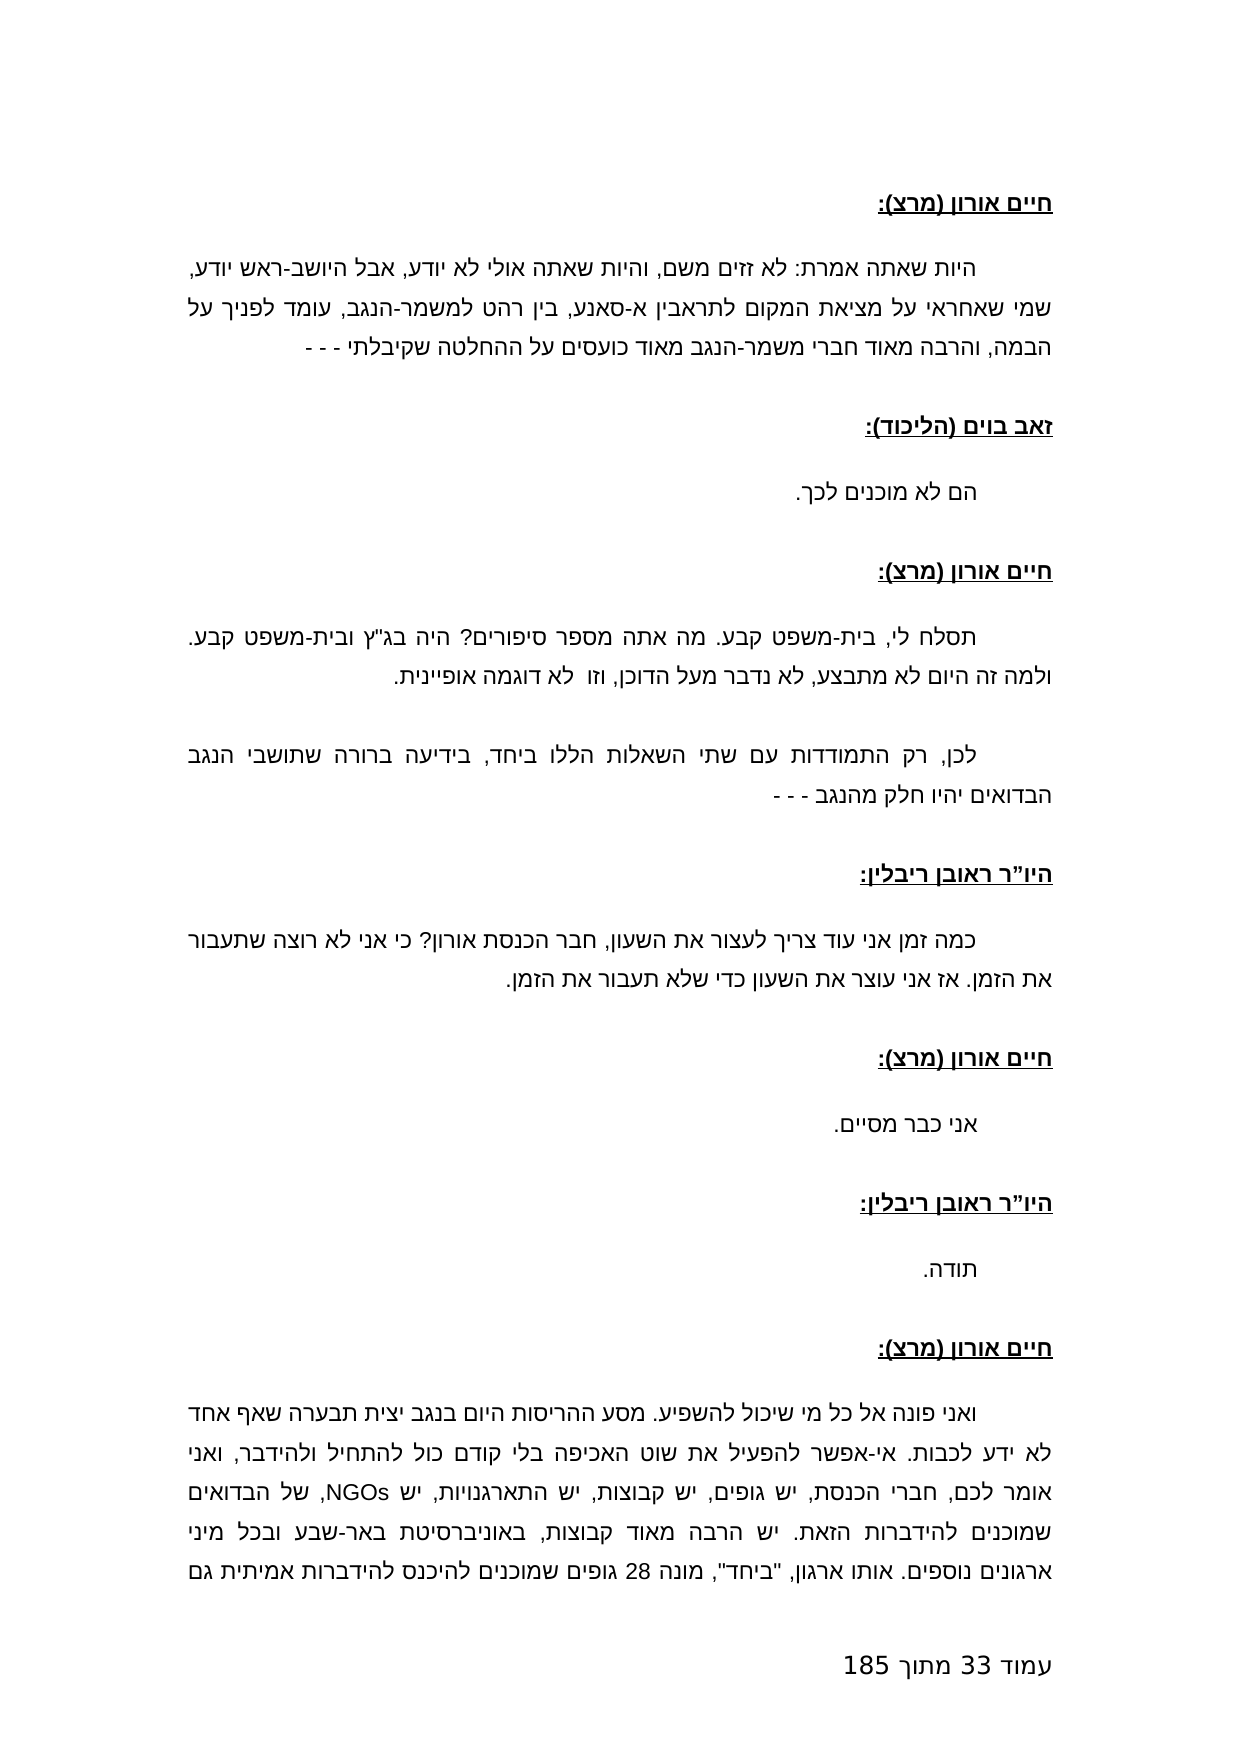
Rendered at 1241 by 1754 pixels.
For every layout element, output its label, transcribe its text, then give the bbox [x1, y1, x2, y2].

text היו”ר ראובן ריבלין: [187, 1190, 1053, 1216]
text חיים אורון (מרצ): [187, 558, 1053, 584]
text כמה זמן אני עוד צריך לעצור את השעון, חבר הכנסת אורון? כי אני לא רוצה שתעבור את הזמן. אז אני עוצר את השעון כדי שלא תעבור את הזמן. [187, 927, 1053, 992]
text תודה. [187, 1256, 1053, 1282]
text לכן, רק התמודדות עם שתי השאלות הללו ביחד, בידיעה ברורה שתושבי הנגב הבדואים יהיו חלק מהנגב - - - [187, 742, 1053, 808]
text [187, 1400, 1053, 1585]
text חיים אורון (מרצ): [187, 1045, 1053, 1071]
text היו”ר ראובן ריבלין: [187, 861, 1053, 887]
text אני כבר מסיים. [187, 1111, 1053, 1137]
text חיים אורון (מרצ): [187, 1334, 1053, 1361]
text זאב בוים (הליכוד): [187, 413, 1053, 439]
text תסלח לי, בית-משפט קבע. מה אתה מספר סיפורים? היה בג"ץ ובית-משפט קבע. ולמה זה היום לא מתבצע, לא נדבר מעל הדוכן, וזו לא דוגמה אופיינית. [187, 624, 1053, 690]
text הם לא מוכנים לכך. [187, 479, 1053, 505]
text חיים אורון (מרצ): [187, 189, 1053, 216]
text היות שאתה אמרת: לא זזים משם, והיות שאתה אולי לא יודע, אבל היושב-ראש יודע, שמי שאחראי על מציאת המקום לתראבין א-סאנע, בין רהט למשמר-הנגב, עומד לפניך על הבמה, והרבה מאוד חברי משמר-הנגב מאוד כועסים על ההחלטה שקיבלתי - - - [187, 255, 1053, 361]
